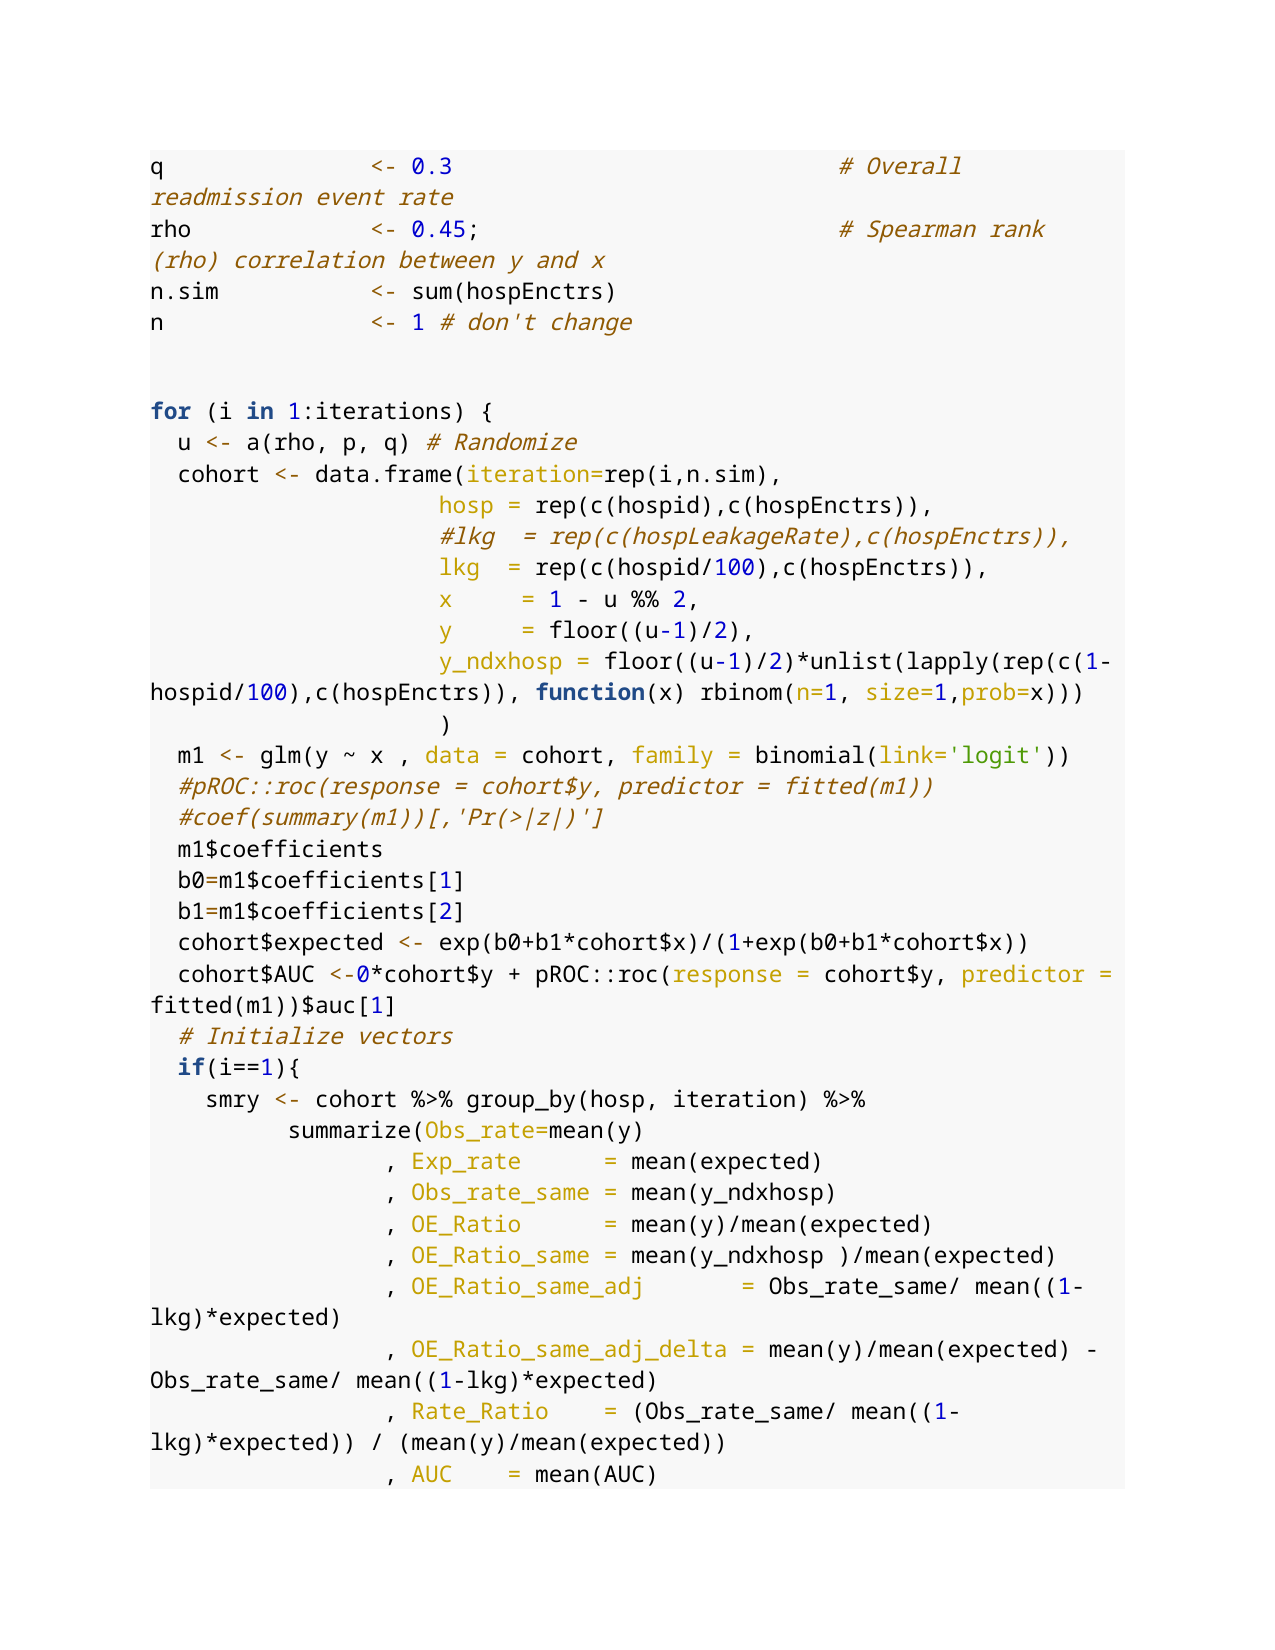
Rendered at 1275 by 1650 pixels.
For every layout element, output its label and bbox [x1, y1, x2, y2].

text [150, 150, 1125, 1489]
